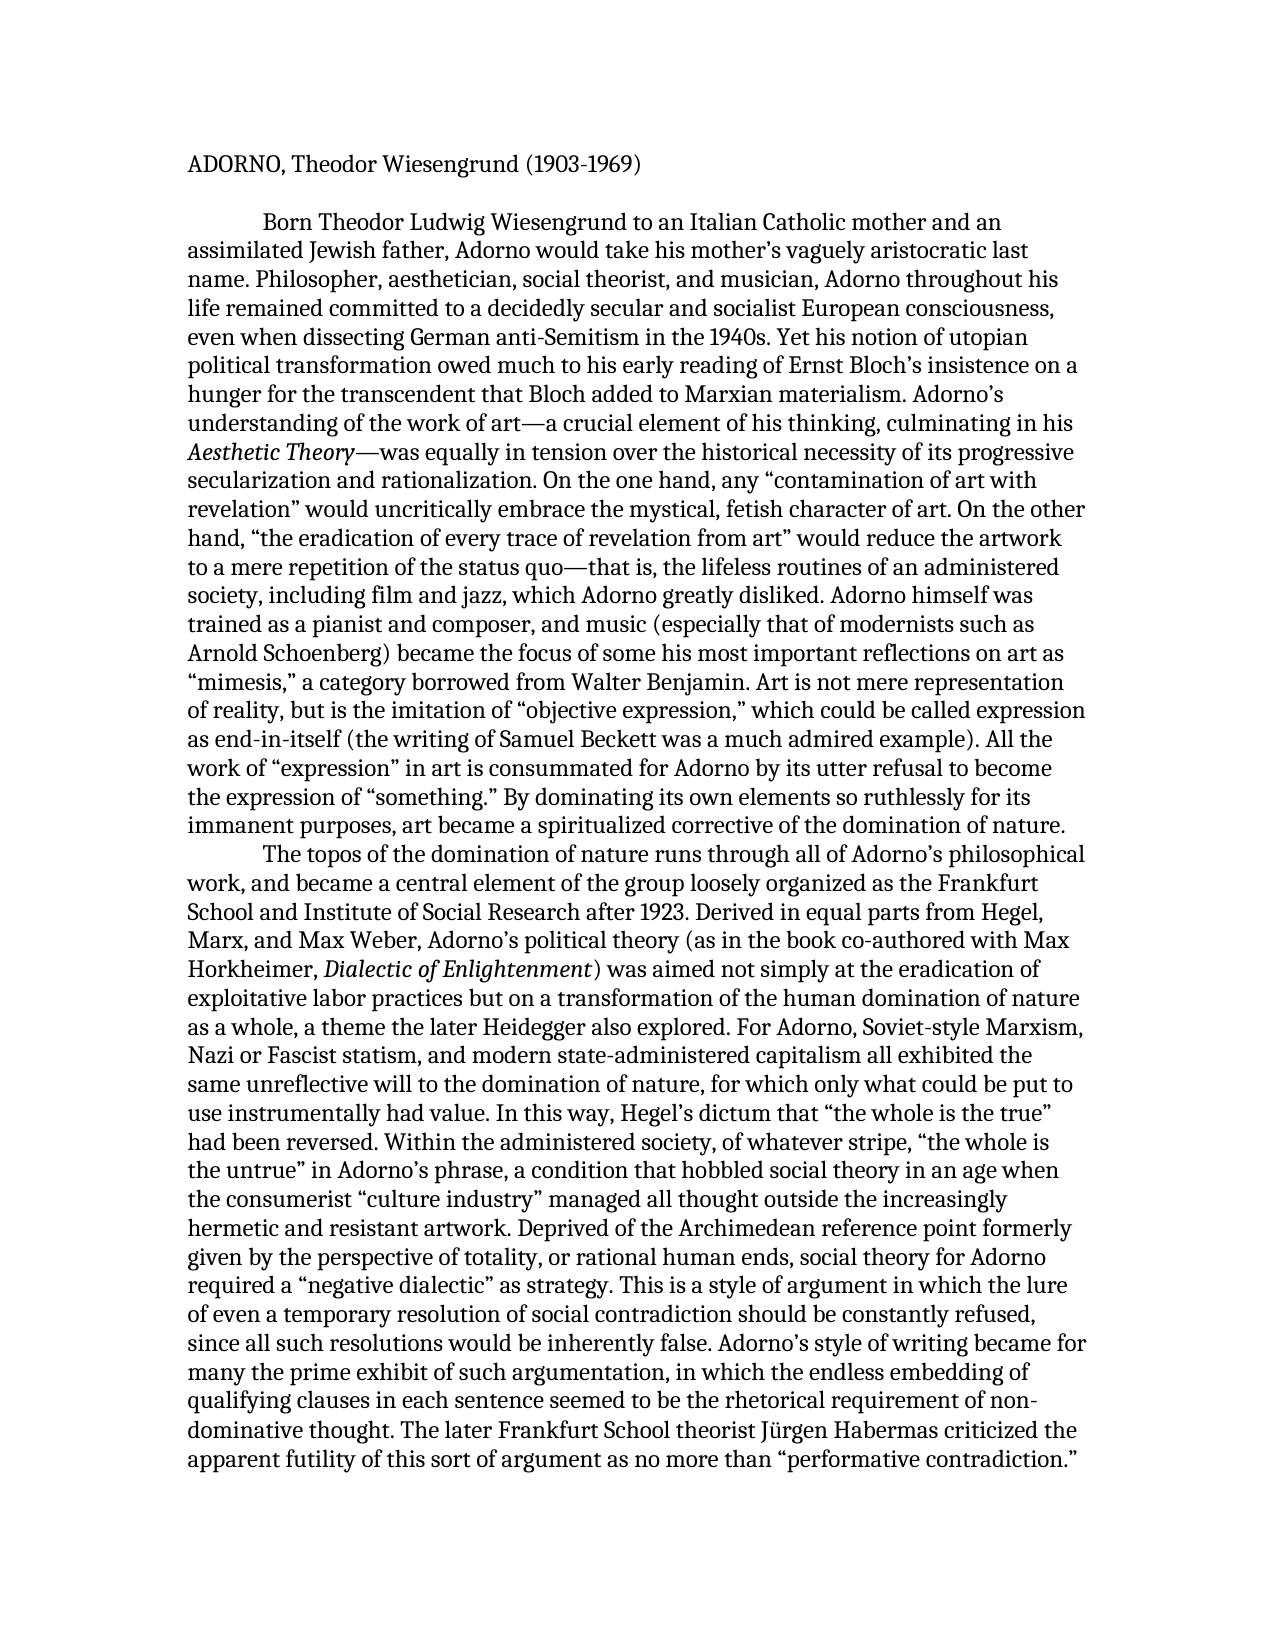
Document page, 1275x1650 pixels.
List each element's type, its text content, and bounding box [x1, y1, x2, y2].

text Born Theodor Ludwig Wiesengrund to an Italian Catholic mother and an assimilated Jewish father, Adorno would take his mother’s vaguely aristocratic last name. Philosopher, aesthetician, social theorist, and musician, Adorno throughout his life remained committed to a decidedly secular and socialist European consciousness, even when dissecting German anti-Semitism in the 1940s. Yet his notion of utopian political transformation owed much to his early reading of Ernst Bloch’s insistence on a hunger for the transcendent that Bloch added to Marxian materialism. Adorno’s understanding of the work of art—a crucial element of his thinking, culminating in his Aesthetic Theory—was equally in tension over the historical necessity of its progressive secularization and rationalization. On the one hand, any “contamination of art with revelation” would uncritically embrace the mystical, fetish character of art. On the other hand, “the eradication of every trace of revelation from art” would reduce the artwork to a mere repetition of the status quo—that is, the lifeless routines of an administered society, including film and jazz, which Adorno greatly disliked. Adorno himself was trained as a pianist and composer, and music (especially that of modernists such as Arnold Schoenberg) became the focus of some his most important reflections on art as “mimesis,” a category borrowed from Walter Benjamin. Art is not mere representation of reality, but is the imitation of “objective expression,” which could be called expression as end-in-itself (the writing of Samuel Beckett was a much admired example). All the work of “expression” in art is consummated for Adorno by its utter refusal to become the expression of “something.” By dominating its own elements so ruthlessly for its immanent purposes, art became a spiritualized corrective of the domination of nature. [187, 207, 1087, 840]
text ADORNO, Theodor Wiesengrund (1903-1969) [187, 150, 1087, 179]
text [187, 840, 1087, 1473]
